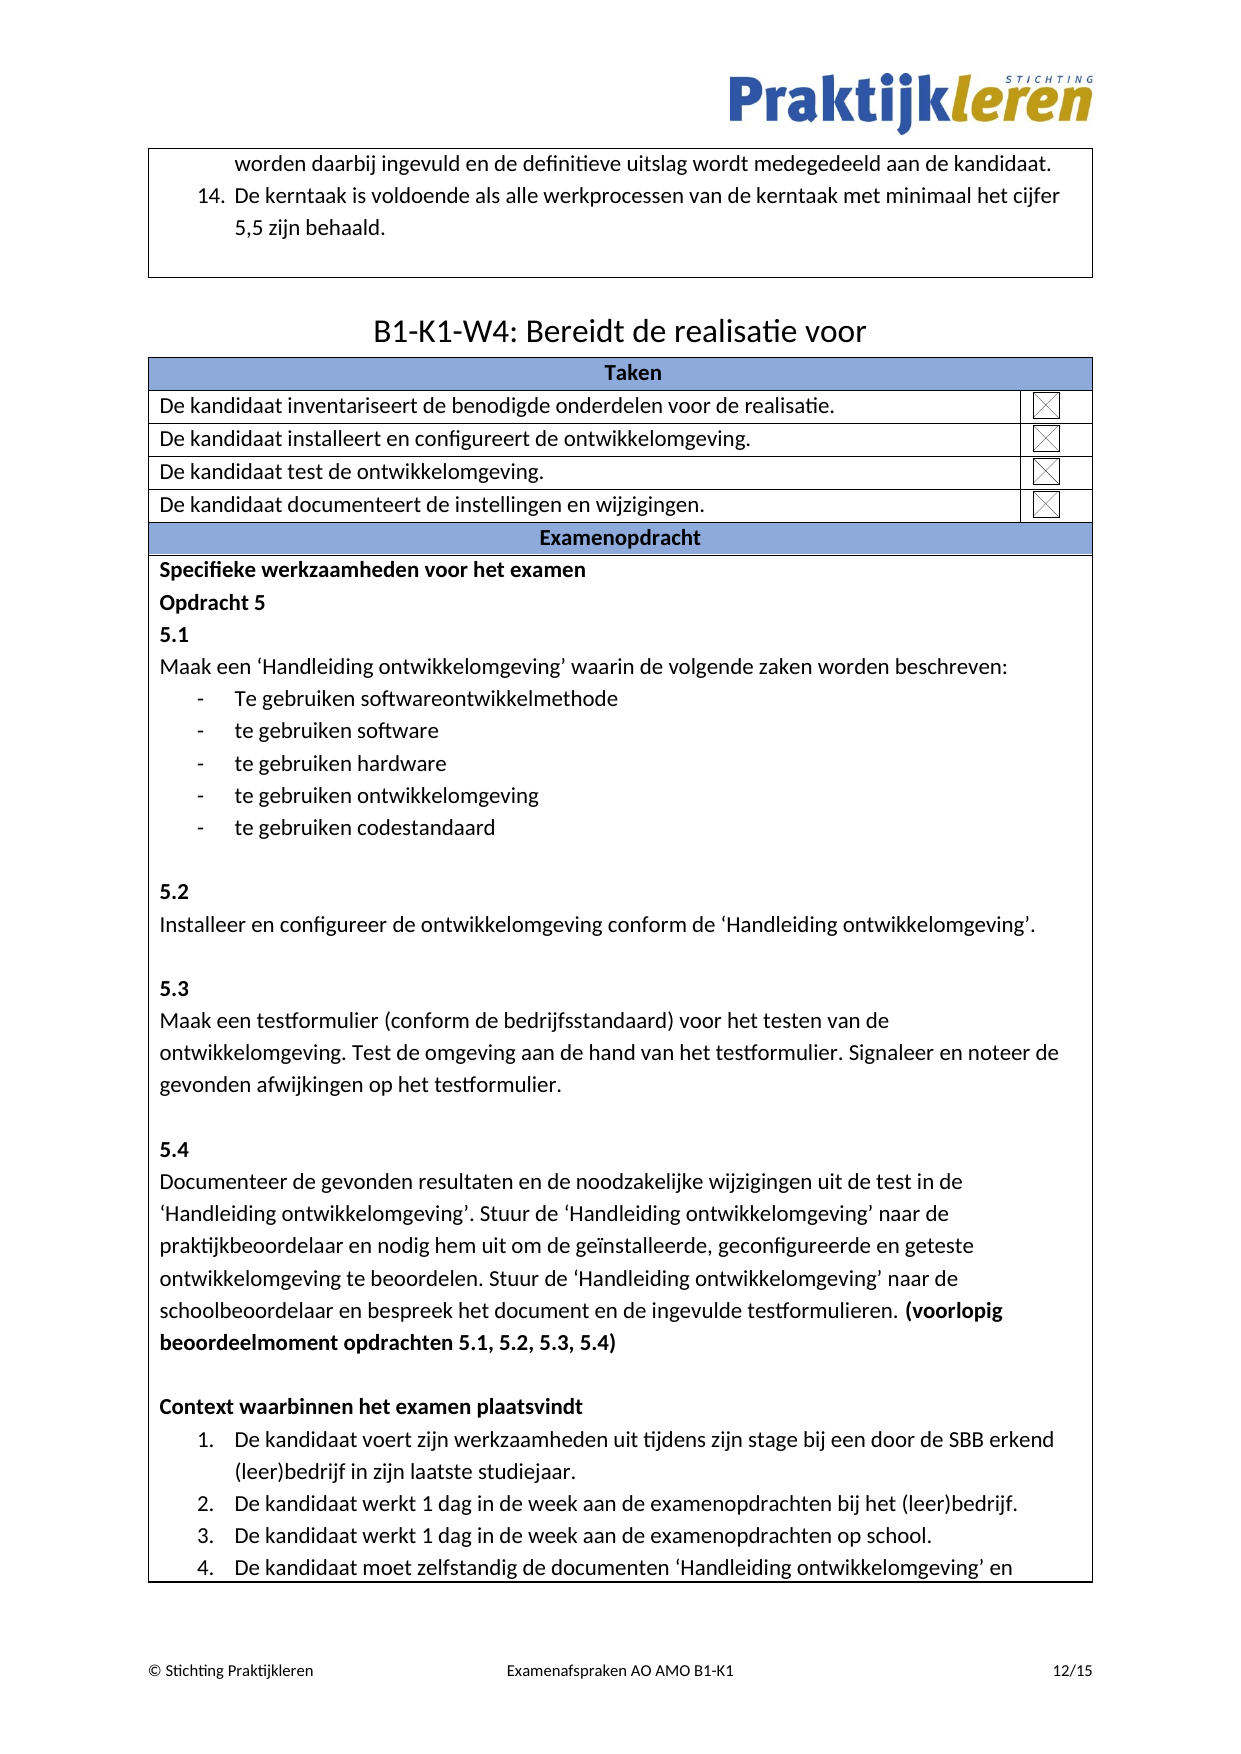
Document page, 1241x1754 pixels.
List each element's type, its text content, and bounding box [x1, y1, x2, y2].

table_cell [1021, 457, 1092, 489]
table_cell [1021, 424, 1092, 456]
table_header Taken [149, 358, 1092, 390]
table_cell De kandidaat documenteert de instellingen en wijzigingen. [149, 490, 1020, 522]
table_cell De kandidaat inventariseert de benodigde onderdelen voor de realisatie. [149, 391, 1020, 423]
text B1-K1-W4: Bereidt de realisatie voor [148, 310, 1093, 351]
table_cell De kandidaat test de ontwikkelomgeving. [149, 457, 1020, 489]
table_cell [1021, 490, 1092, 522]
table_cell Examenopdracht [149, 523, 1092, 554]
table_cell De kandidaat installeert en configureert de ontwikkelomgeving. [149, 424, 1020, 456]
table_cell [149, 556, 1092, 1581]
picture [730, 73, 1093, 135]
table_cell [1021, 391, 1092, 423]
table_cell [149, 149, 1092, 277]
